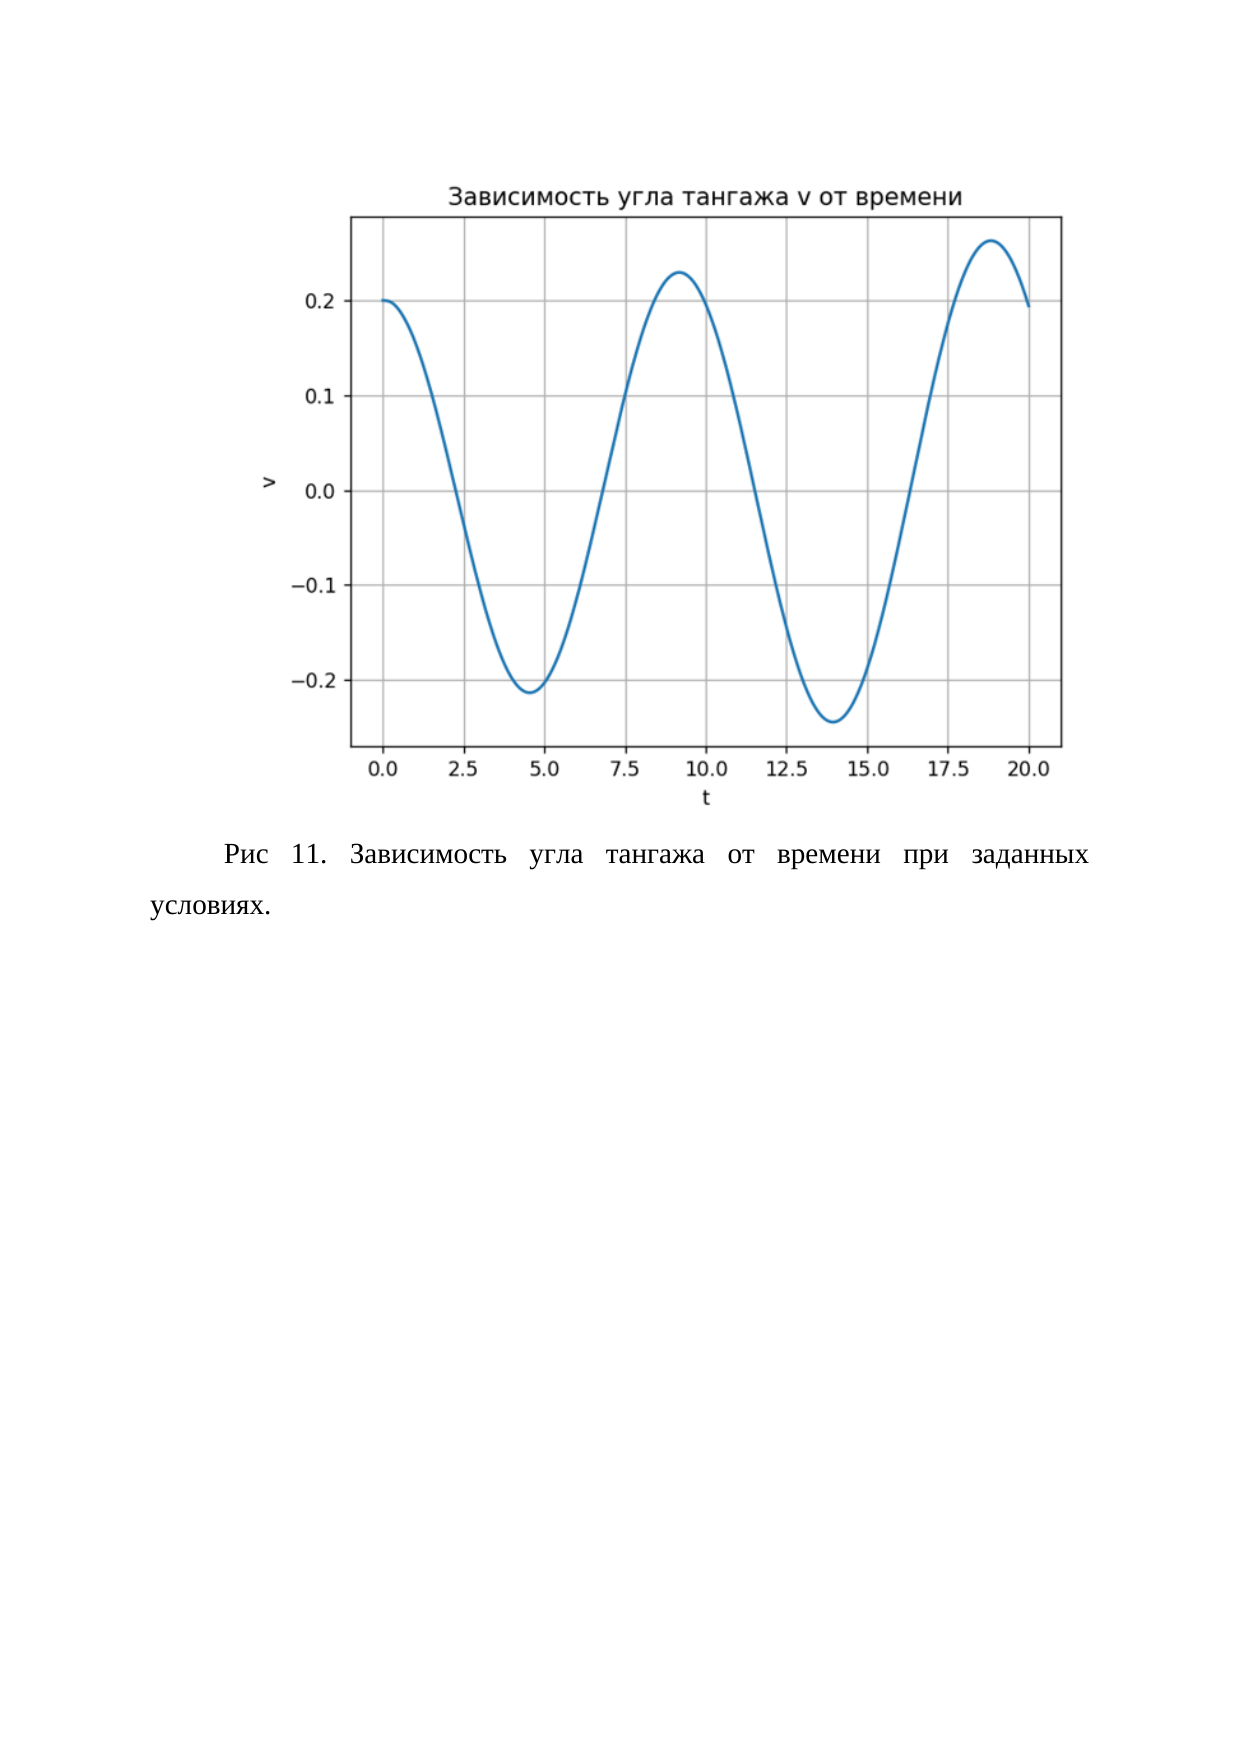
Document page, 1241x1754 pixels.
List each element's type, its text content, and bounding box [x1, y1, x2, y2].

picture [223, 150, 1164, 823]
text Рис 11. Зависимость угла тангажа от времени при заданных условиях. [150, 837, 1090, 921]
